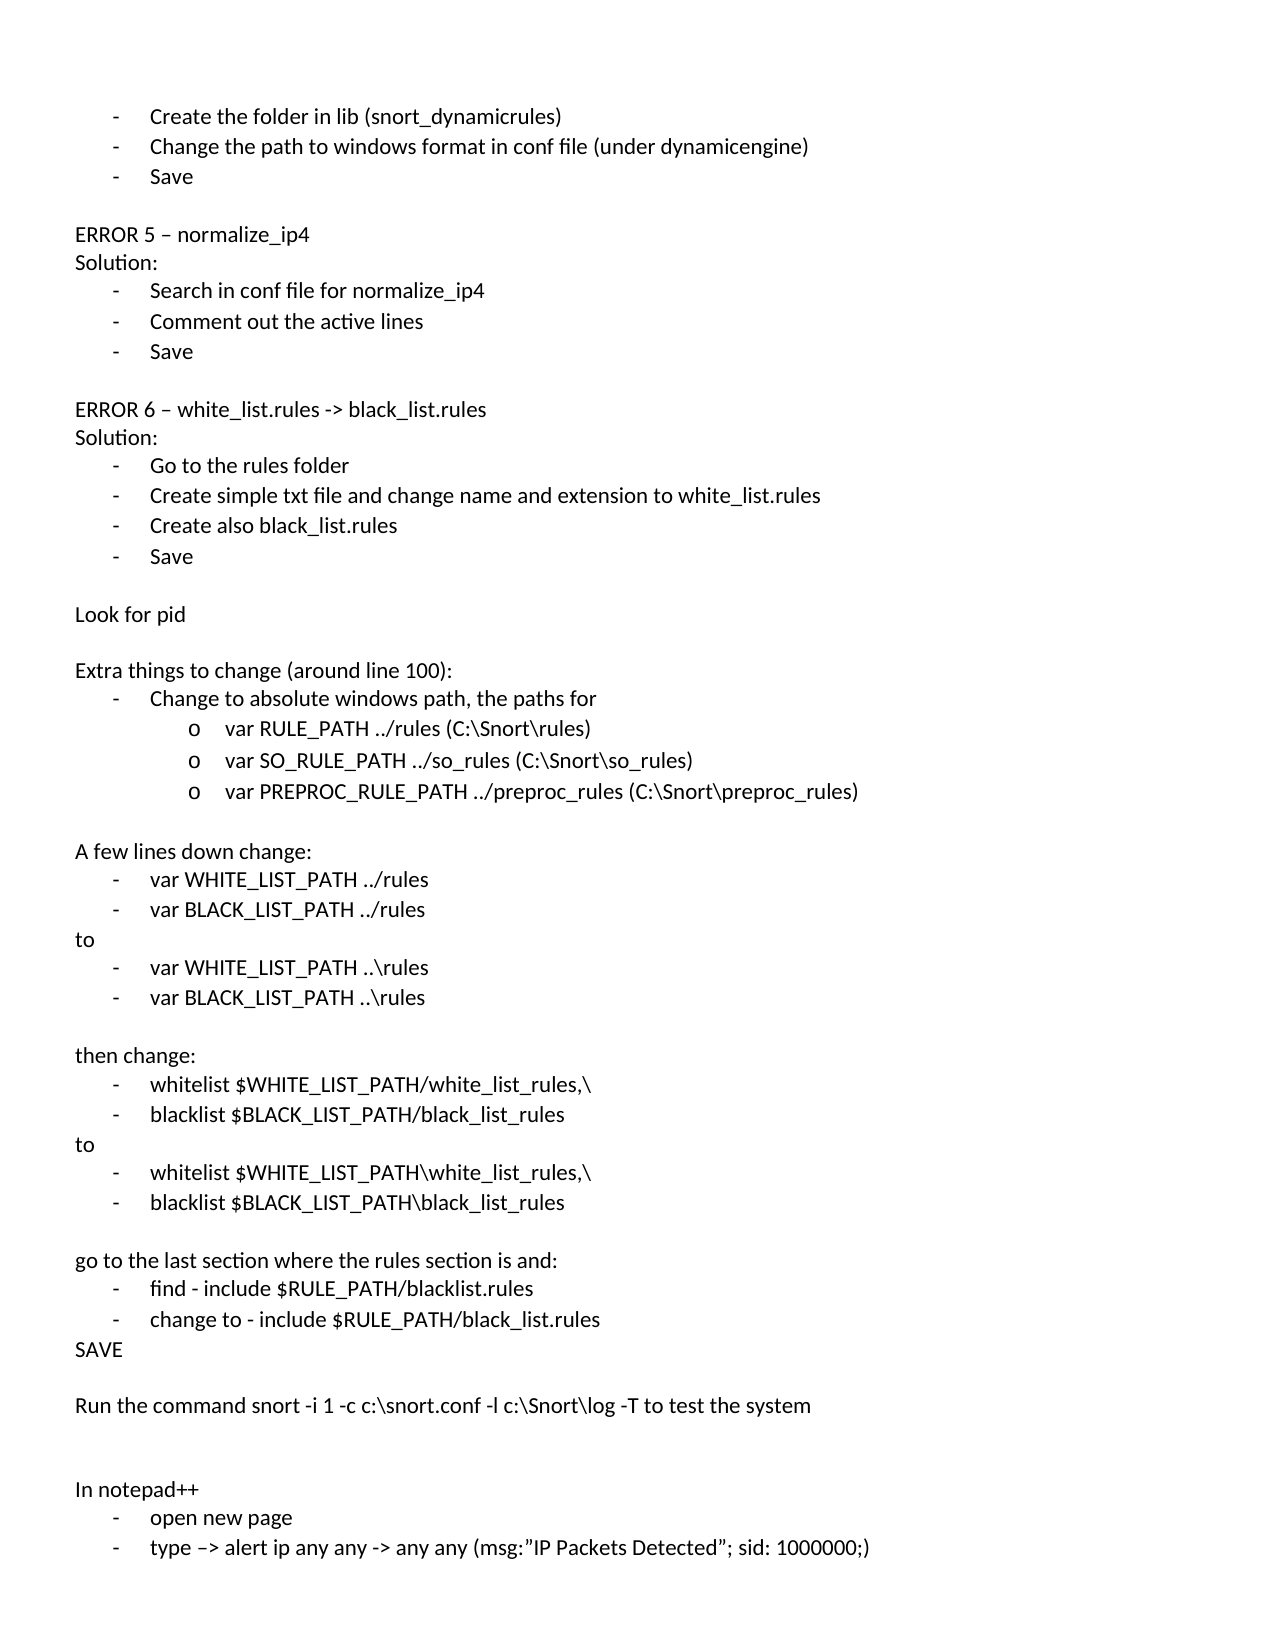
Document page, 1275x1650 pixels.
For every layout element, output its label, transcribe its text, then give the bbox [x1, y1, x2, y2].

text Extra things to change (around line 100): [75, 656, 1200, 684]
list var RULE_PATH ../rules (C:\Snort\rules) [187, 714, 1200, 743]
list var BLACK_LIST_PATH ..\rules [112, 983, 1200, 1011]
list Go to the rules folder [112, 451, 1200, 479]
list Create also black_list.rules [112, 512, 1200, 540]
list blacklist $BLACK_LIST_PATH\black_list_rules [112, 1188, 1200, 1216]
text ERROR 5 – normalize_ip4 [75, 221, 1200, 248]
list var WHITE_LIST_PATH ..\rules [112, 953, 1200, 981]
list type –> alert ip any any -> any any (msg:”IP Packets Detected”; sid: 1000000;) [112, 1533, 1200, 1561]
list Change the path to windows format in conf file (under dynamicengine) [112, 132, 1200, 160]
text In notepad++ [75, 1475, 1200, 1503]
text A few lines down change: [75, 837, 1200, 865]
list Change to absolute windows path, the paths for [112, 684, 1200, 712]
list var WHITE_LIST_PATH ../rules [112, 865, 1200, 893]
list var PREPROC_RULE_PATH ../preproc_rules (C:\Snort\preproc_rules) [187, 777, 1200, 806]
text Solution: [75, 423, 1200, 451]
text SAVE [75, 1335, 1200, 1363]
list Create simple txt file and change name and extension to white_list.rules [112, 481, 1200, 509]
list whitelist $WHITE_LIST_PATH\white_list_rules,\ [112, 1158, 1200, 1186]
list blacklist $BLACK_LIST_PATH/black_list_rules [112, 1100, 1200, 1128]
list Comment out the active lines [112, 307, 1200, 335]
list open new page [112, 1503, 1200, 1531]
list whitelist $WHITE_LIST_PATH/white_list_rules,\ [112, 1070, 1200, 1098]
list var BLACK_LIST_PATH ../rules [112, 895, 1200, 923]
text Solution: [75, 248, 1200, 277]
text go to the last section where the rules section is and: [75, 1247, 1200, 1274]
list find - include $RULE_PATH/blacklist.rules [112, 1274, 1200, 1303]
text then change: [75, 1042, 1200, 1070]
text Look for pid [75, 600, 1200, 628]
list change to - include $RULE_PATH/black_list.rules [112, 1305, 1200, 1333]
list Search in conf file for normalize_ip4 [112, 277, 1200, 304]
list Save [112, 337, 1200, 365]
list Create the folder in lib (snort_dynamicrules) [112, 102, 1200, 130]
text Run the command snort -i 1 -c c:\snort.conf -l c:\Snort\log -T to test the system [75, 1391, 1200, 1419]
text to [75, 1130, 1200, 1158]
text ERROR 6 – white_list.rules -> black_list.rules [75, 395, 1200, 423]
text to [75, 925, 1200, 953]
list var SO_RULE_PATH ../so_rules (C:\Snort\so_rules) [187, 746, 1200, 775]
list Save [112, 162, 1200, 190]
list Save [112, 542, 1200, 570]
